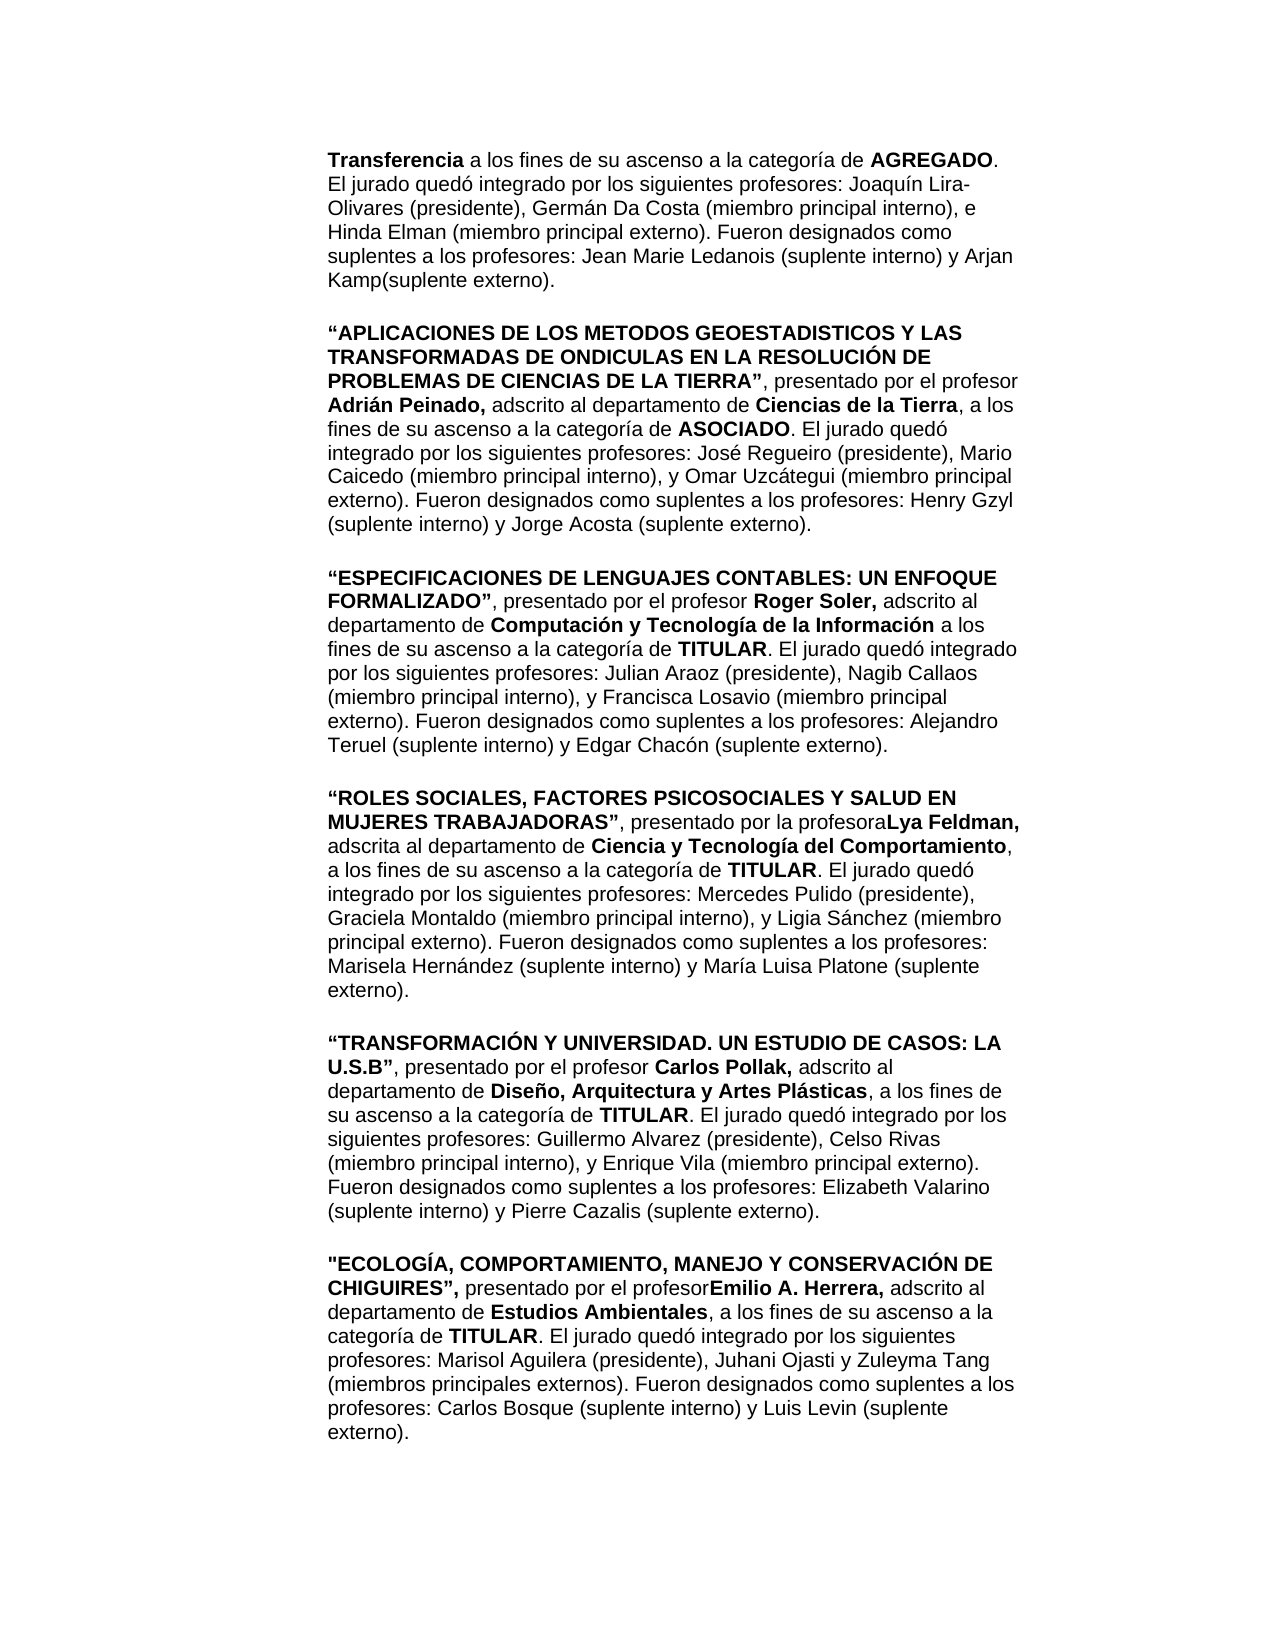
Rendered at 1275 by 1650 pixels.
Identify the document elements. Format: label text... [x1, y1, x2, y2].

text “TRANSFORMACIÓN Y UNIVERSIDAD. UN ESTUDIO DE CASOS: LA U.S.B”, presentado por el profesor Carlos Pollak, adscrito al departamento de Diseño, Arquitectura y Artes Plásticas, a los fines de su ascenso a la categoría de TITULAR. El jurado quedó integrado por los siguientes profesores: Guillermo Alvarez (presidente), Celso Rivas (miembro principal interno), y Enrique Vila (miembro principal externo). Fueron designados como suplentes a los profesores: Elizabeth Valarino (suplente interno) y Pierre Cazalis (suplente externo). [327, 1031, 1023, 1223]
text “APLICACIONES DE LOS METODOS GEOESTADISTICOS Y LAS TRANSFORMADAS DE ONDICULAS EN LA RESOLUCIÓN DE PROBLEMAS DE CIENCIAS DE LA TIERRA”, presentado por el profesor Adrián Peinado, adscrito al departamento de Ciencias de la Tierra, a los fines de su ascenso a la categoría de ASOCIADO. El jurado quedó integrado por los siguientes profesores: José Regueiro (presidente), Mario Caicedo (miembro principal interno), y Omar Uzcátegui (miembro principal externo). Fueron designados como suplentes a los profesores: Henry Gzyl (suplente interno) y Jorge Acosta (suplente externo). [327, 321, 1023, 536]
text “ROLES SOCIALES, FACTORES PSICOSOCIALES Y SALUD EN MUJERES TRABAJADORAS”, presentado por la profesoraLya Feldman, adscrita al departamento de Ciencia y Tecnología del Comportamiento, a los fines de su ascenso a la categoría de TITULAR. El jurado quedó integrado por los siguientes profesores: Mercedes Pulido (presidente), Graciela Montaldo (miembro principal interno), y Ligia Sánchez (miembro principal externo). Fueron designados como suplentes a los profesores: Marisela Hernández (suplente interno) y María Luisa Platone (suplente externo). [327, 786, 1023, 1002]
text "ECOLOGÍA, COMPORTAMIENTO, MANEJO Y CONSERVACIÓN DE CHIGUIRES”, presentado por el profesorEmilio A. Herrera, adscrito al departamento de Estudios Ambientales, a los fines de su ascenso a la categoría de TITULAR. El jurado quedó integrado por los siguientes profesores: Marisol Aguilera (presidente), Juhani Ojasti y Zuleyma Tang (miembros principales externos). Fueron designados como suplentes a los profesores: Carlos Bosque (suplente interno) y Luis Levin (suplente externo). [327, 1252, 1023, 1443]
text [327, 148, 1023, 291]
text “ESPECIFICACIONES DE LENGUAJES CONTABLES: UN ENFOQUE FORMALIZADO”, presentado por el profesor Roger Soler, adscrito al departamento de Computación y Tecnología de la Información a los fines de su ascenso a la categoría de TITULAR. El jurado quedó integrado por los siguientes profesores: Julian Araoz (presidente), Nagib Callaos (miembro principal interno), y Francisca Losavio (miembro principal externo). Fueron designados como suplentes a los profesores: Alejandro Teruel (suplente interno) y Edgar Chacón (suplente externo). [327, 565, 1023, 757]
